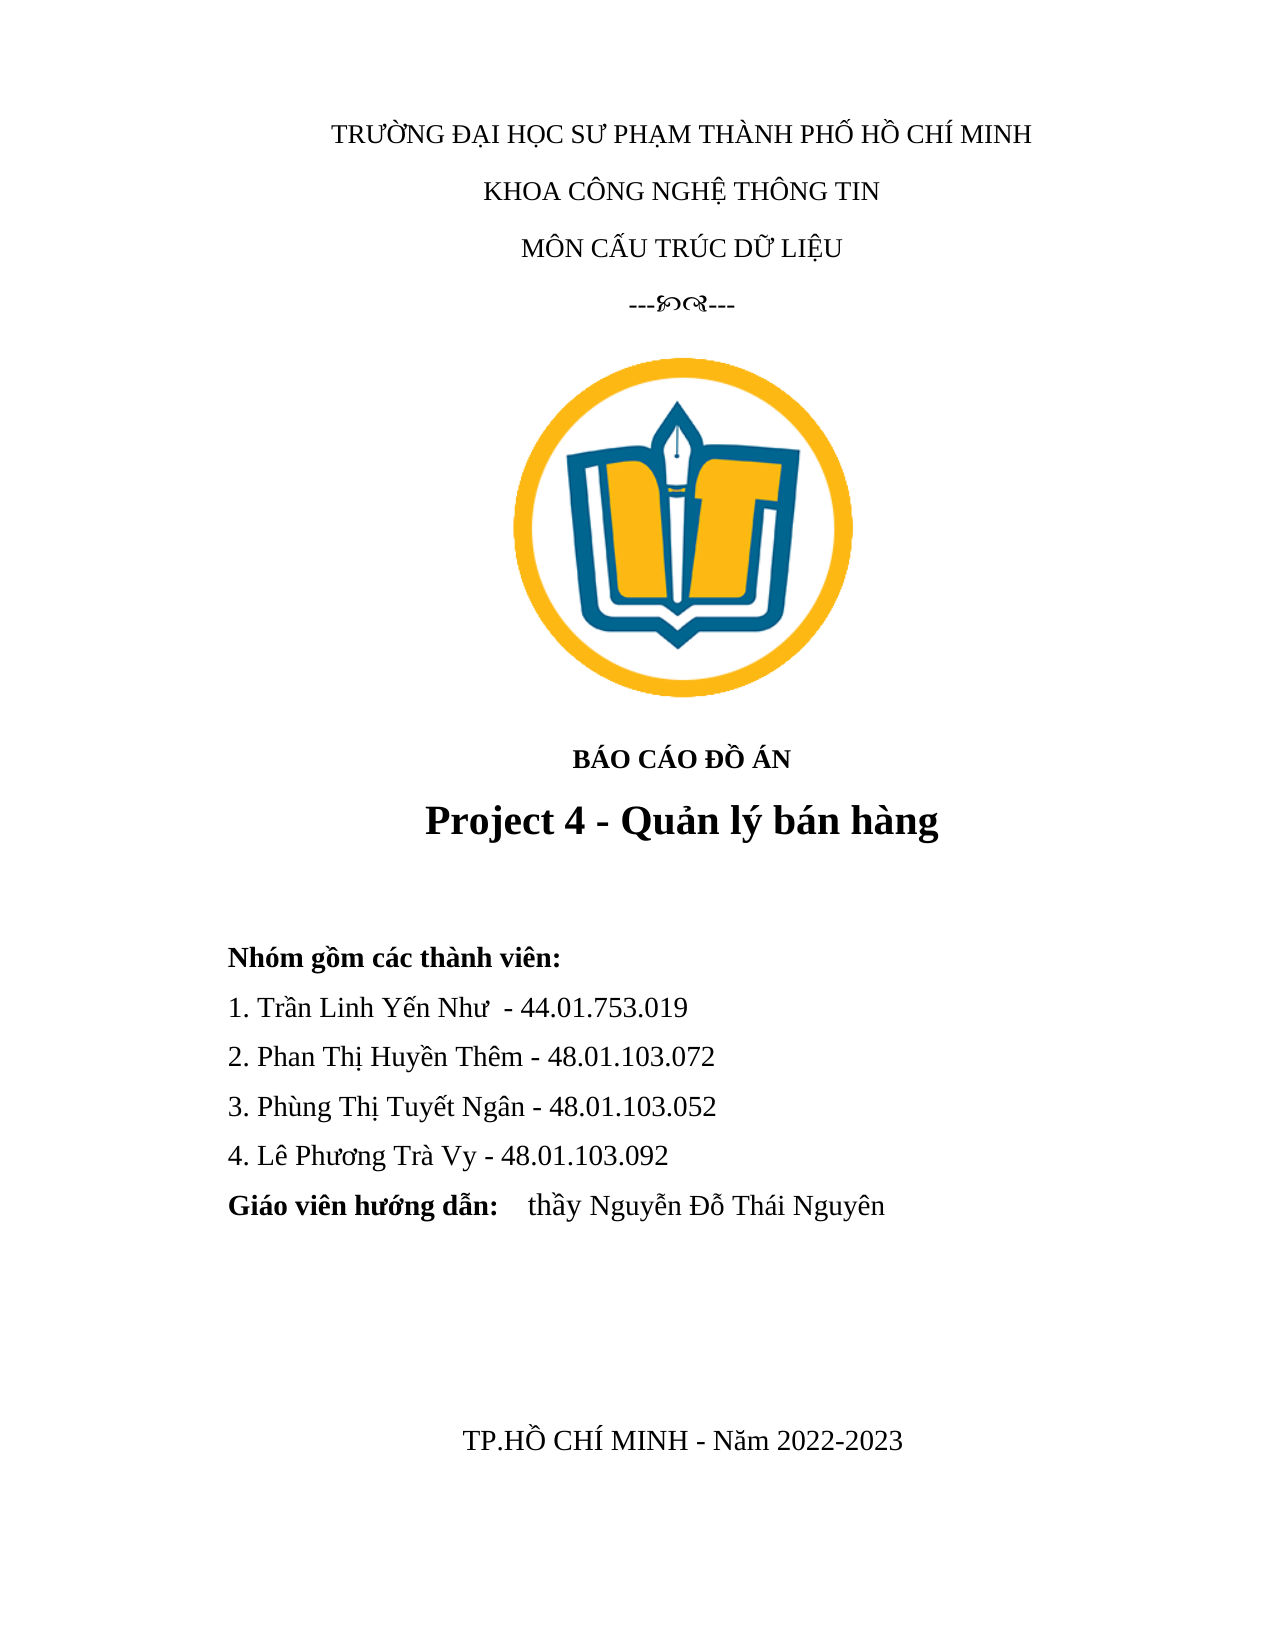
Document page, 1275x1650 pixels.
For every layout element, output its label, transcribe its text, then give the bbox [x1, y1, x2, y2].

picture [497, 344, 867, 714]
text MÔN CẤU TRÚC DỮ LIỆU [177, 232, 1186, 263]
text ---🙡🙣--- [177, 288, 1186, 319]
text KHOA CÔNG NGHỆ THÔNG TIN [177, 175, 1186, 206]
text Project 4 - Quản lý bán hàng [177, 795, 1186, 843]
text BÁO CÁO ĐỒ ÁN [177, 743, 1186, 774]
text TRƯỜNG ĐẠI HỌC SƯ PHẠM THÀNH PHỐ HỒ CHÍ MINH [177, 118, 1186, 150]
